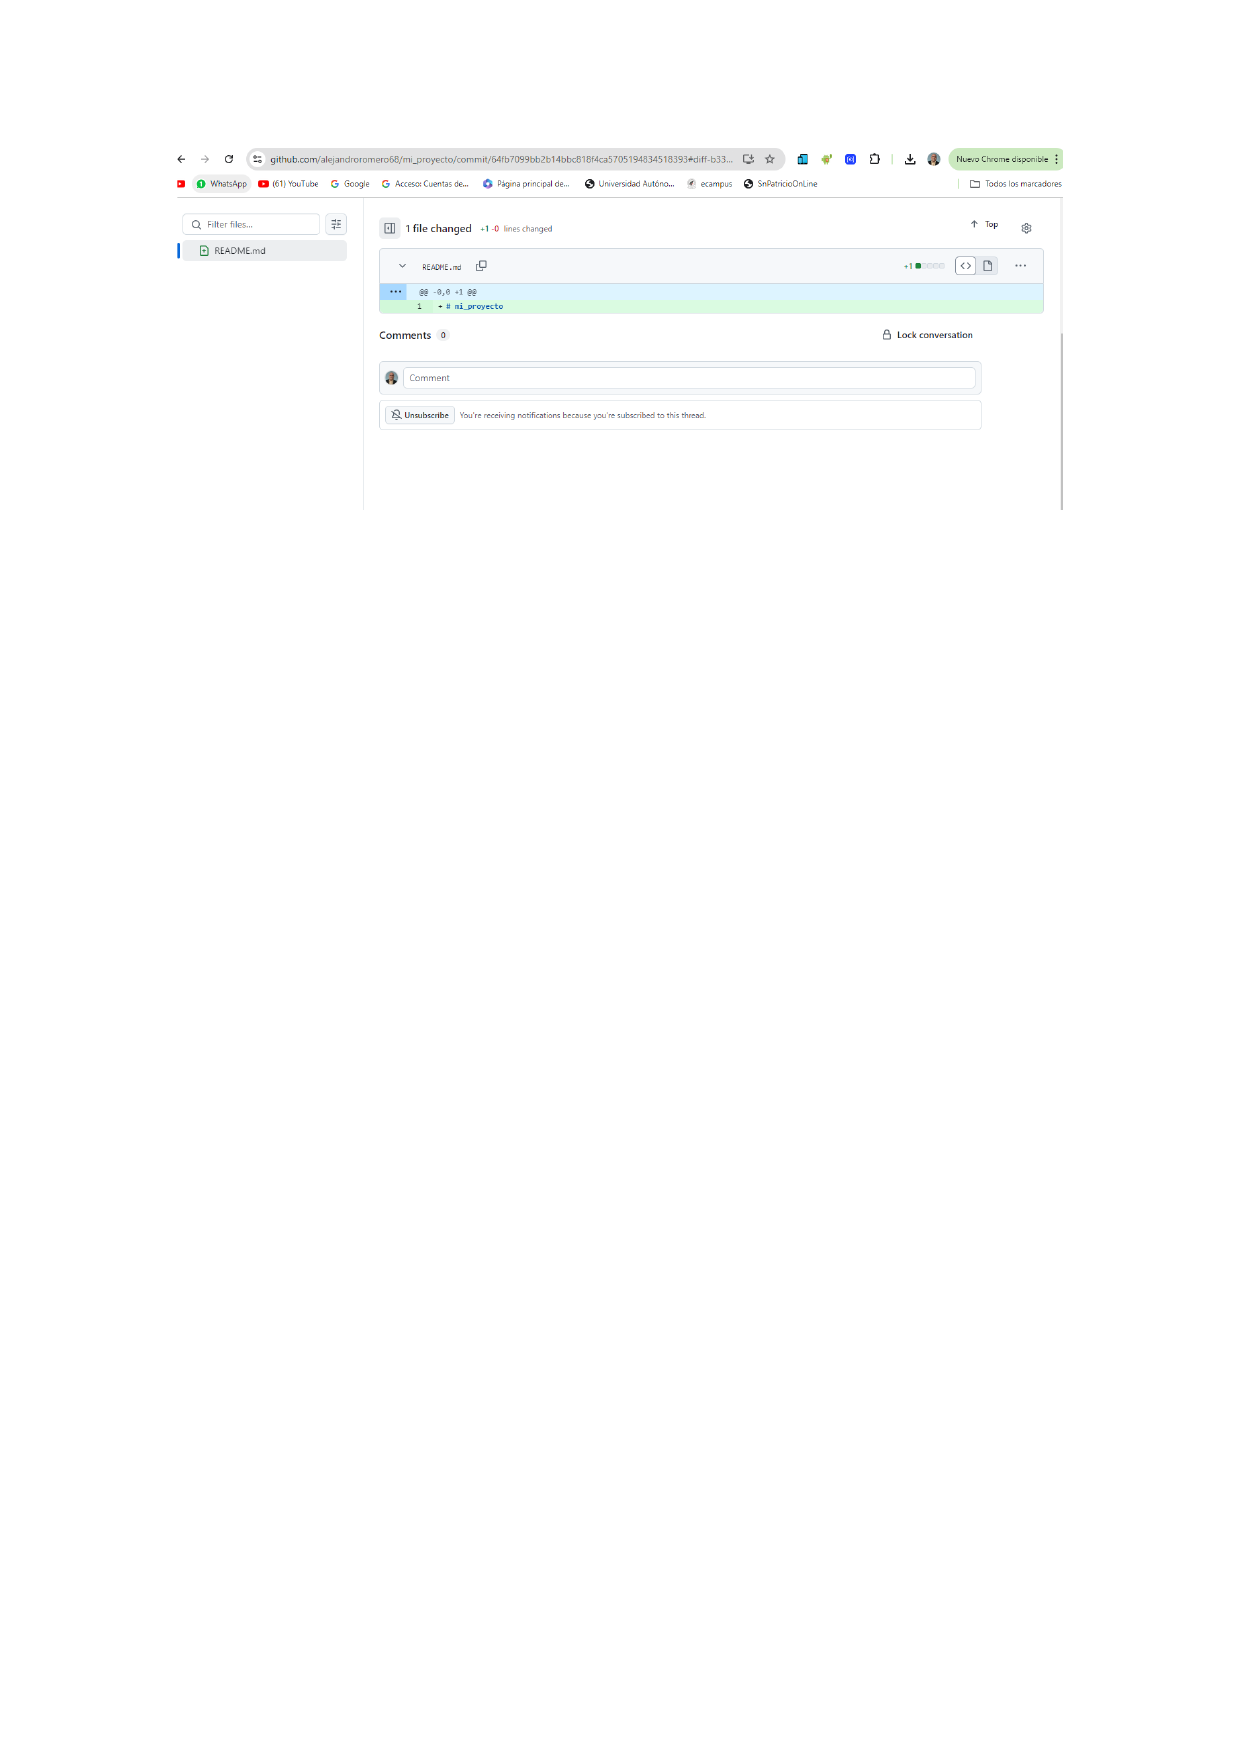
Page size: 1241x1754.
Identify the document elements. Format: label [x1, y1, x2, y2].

picture [177, 147, 1063, 510]
